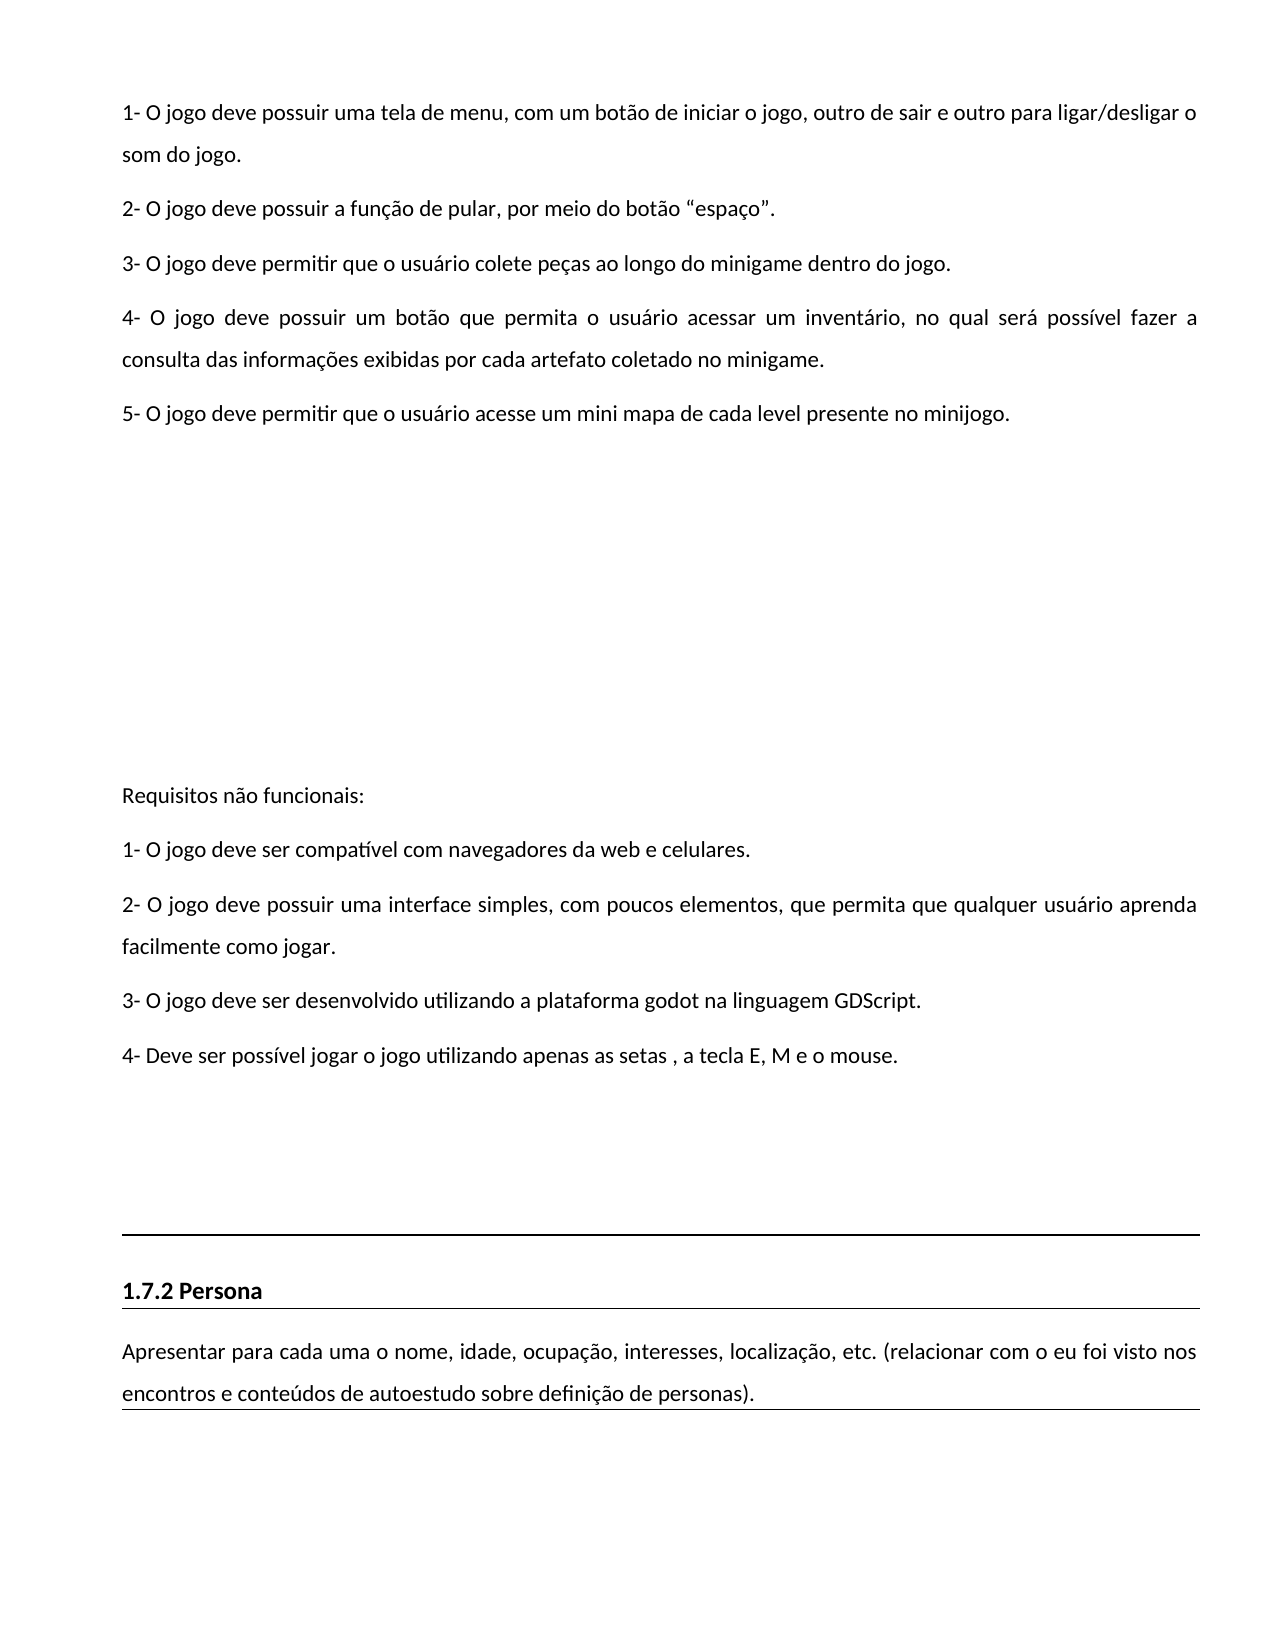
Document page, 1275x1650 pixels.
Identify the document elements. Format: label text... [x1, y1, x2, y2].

text 2- O jogo deve possuir a função de pular, por meio do botão “espaço”. [122, 194, 1200, 222]
text 3- O jogo deve permitir que o usuário colete peças ao longo do minigame dentro do jogo. [122, 249, 1200, 277]
text 4- O jogo deve possuir um botão que permita o usuário acessar um inventário, no qual será possível fazer a consulta das informações exibidas por cada artefato coletado no minigame. [122, 303, 1200, 373]
text Requisitos não funcionais: [122, 781, 1200, 809]
text 3- O jogo deve ser desenvolvido utilizando a plataforma godot na linguagem GDScript. [122, 986, 1200, 1014]
text 1- O jogo deve ser compatível com navegadores da web e celulares. [122, 835, 1200, 863]
text 2- O jogo deve possuir uma interface simples, com poucos elementos, que permita que qualquer usuário aprenda facilmente como jogar. [122, 890, 1200, 960]
text 5- O jogo deve permitir que o usuário acesse um mini mapa de cada level presente no minijogo. [122, 399, 1200, 428]
text 1- O jogo deve possuir uma tela de menu, com um botão de iniciar o jogo, outro de sair e outro para ligar/desligar o som do jogo. [122, 98, 1200, 168]
text Apresentar para cada uma o nome, idade, ocupação, interesses, localização, etc. (relacionar com o eu foi visto nos encontros e conteúdos de autoestudo sobre definição de personas). [122, 1337, 1200, 1409]
text 1.7.2 Persona [122, 1275, 1200, 1308]
text 4- Deve ser possível jogar o jogo utilizando apenas as setas , a tecla E, M e o mouse. [122, 1041, 1200, 1069]
